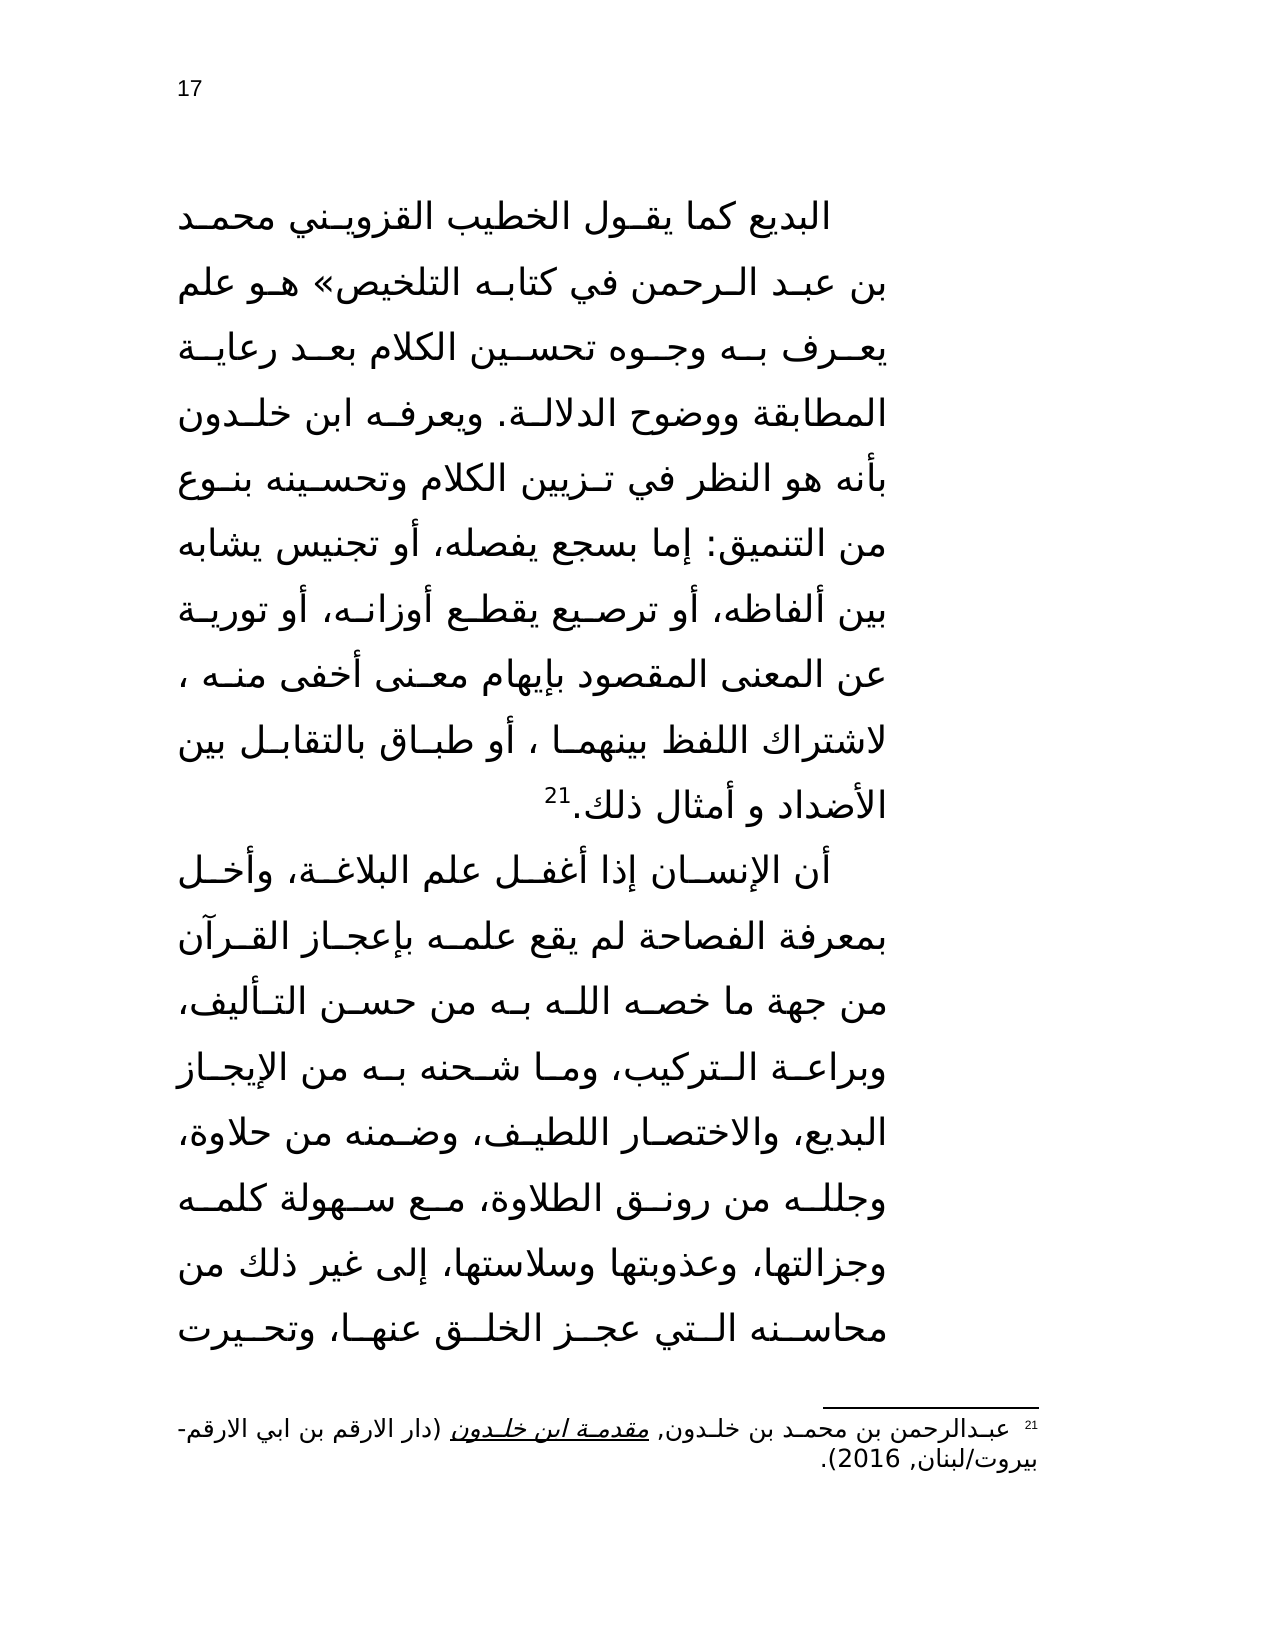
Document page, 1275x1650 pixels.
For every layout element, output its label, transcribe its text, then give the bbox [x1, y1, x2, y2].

text البديع كما يقول الخطيب القزويني محمد بن عبد الرحمن في كتابه التلخيص» هو علم يعرف به وجوه تحسين الكلام بعد رعاية المطابقة ووضوح الدلالة. ويعرفه ابن خلدون بأنه هو النظر في تزيين الكلام وتحسينه بنوع من التنميق: إما بسجع يفصله، أو تجنيس يشابه بين ألفاظه، أو ترصيع يقطع أوزانه، أو تورية عن المعنى المقصود بإيهام معنى أخفى منه ، لاشتراك اللفظ بينهما ، أو طباق بالتقابل بين الأضداد و أمثال ذلك. [177, 195, 888, 827]
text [177, 849, 888, 1351]
